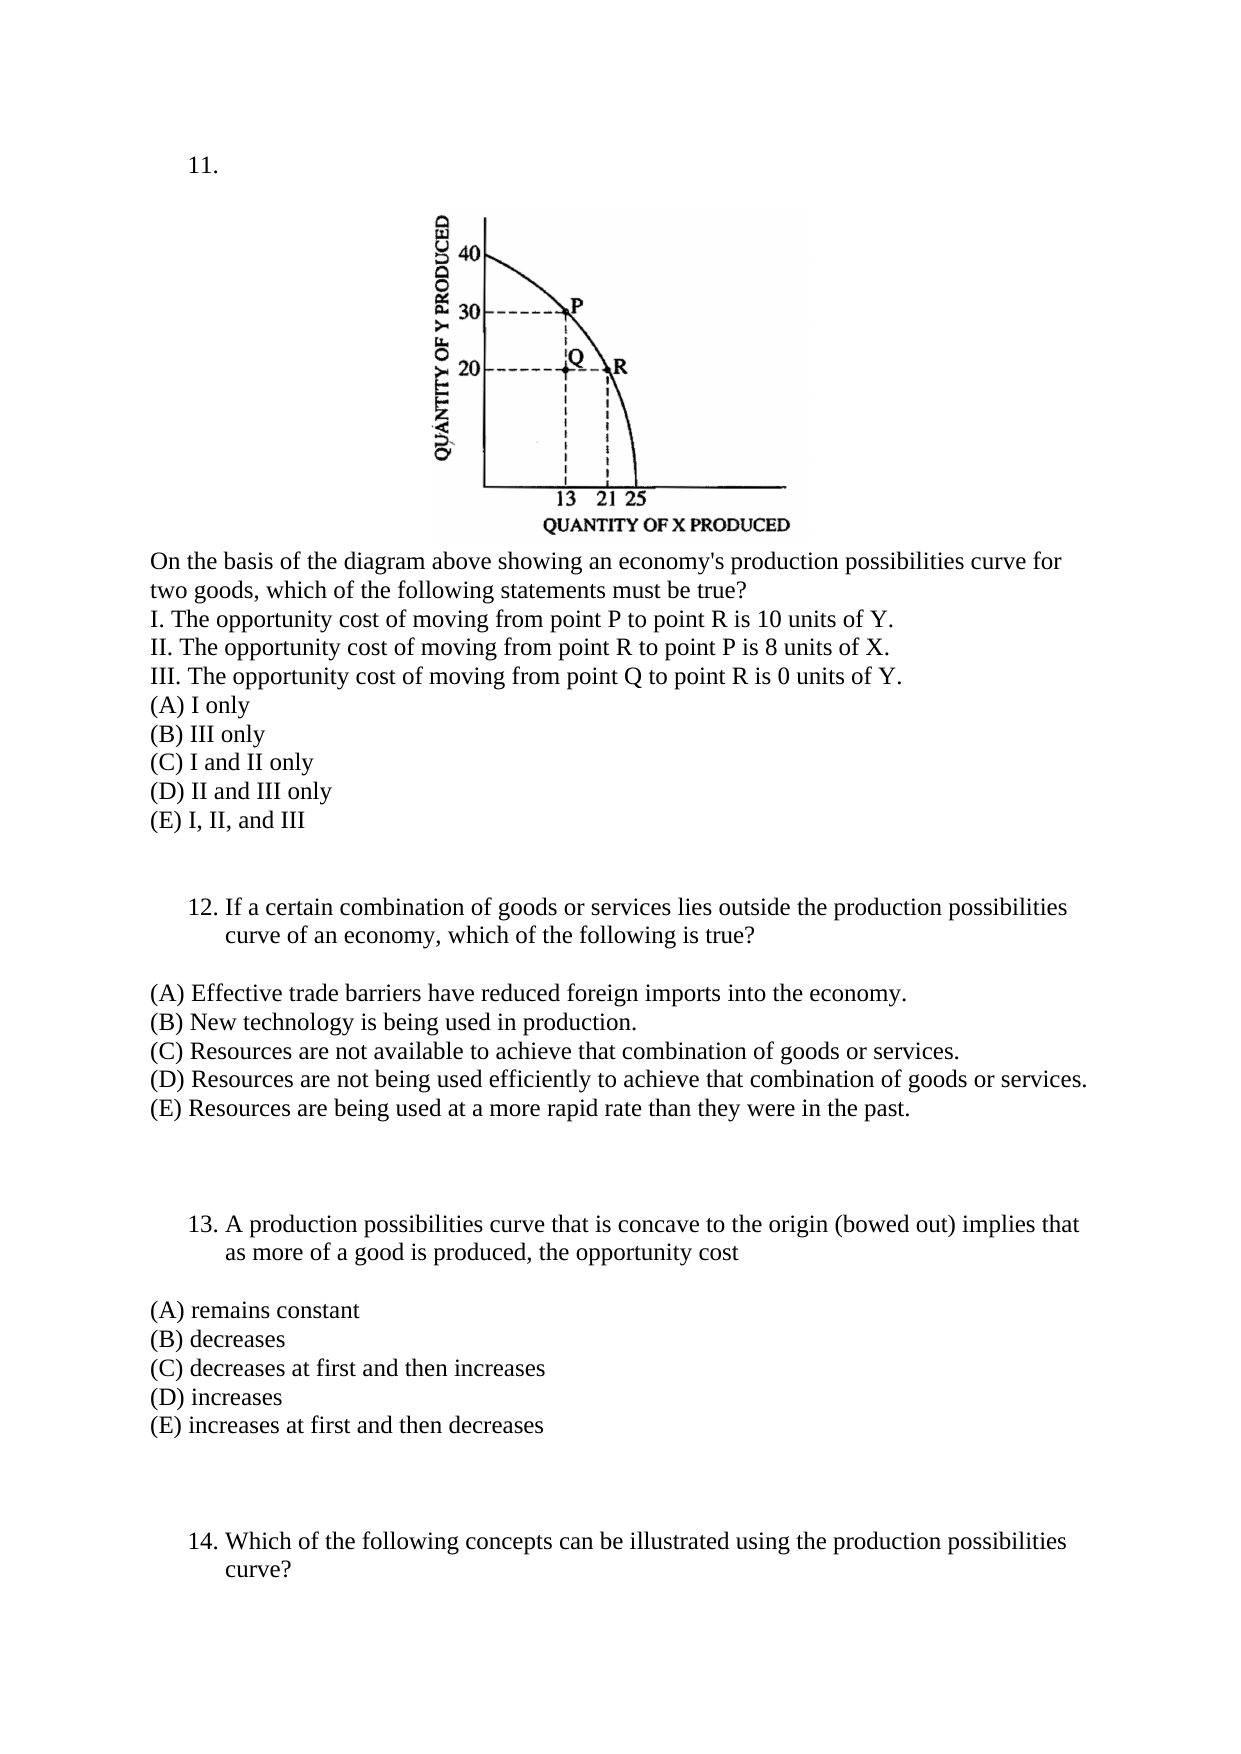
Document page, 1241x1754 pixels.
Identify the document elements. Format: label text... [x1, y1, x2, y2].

text (C) decreases at first and then increases [150, 1353, 1090, 1382]
text (E) I, II, and III [150, 805, 1090, 834]
text (D) increases [150, 1382, 1090, 1410]
text (E) increases at first and then decreases [150, 1410, 1090, 1439]
text (C) I and II only [150, 747, 1090, 776]
list If a certain combination of goods or services lies outside the production possibilities curve of an economy, which of the following is true? [187, 892, 1090, 949]
text (B) decreases [150, 1324, 1090, 1353]
text (B) New technology is being used in production. [150, 1007, 1090, 1036]
list A production possibilities curve that is concave to the origin (bowed out) implies that as more of a good is produced, the opportunity cost [187, 1209, 1090, 1266]
text (D) Resources are not being used efficiently to achieve that combination of goods or services. [150, 1064, 1090, 1093]
text I. The opportunity cost of moving from point P to point R is 10 units of Y. [150, 604, 1090, 632]
text II. The opportunity cost of moving from point R to point P is 8 units of X. [150, 632, 1090, 661]
text III. The opportunity cost of moving from point Q to point R is 0 units of Y. [150, 661, 1090, 690]
text (E) Resources are being used at a more rapid rate than they were in the past. [150, 1093, 1090, 1122]
text (D) II and III only [150, 776, 1090, 805]
text (A) remains constant [150, 1295, 1090, 1324]
text (A) I only [150, 690, 1090, 719]
text (C) Resources are not available to achieve that combination of goods or services. [150, 1036, 1090, 1064]
list Which of the following concepts can be illustrated using the production possibilities curve? [187, 1526, 1090, 1583]
text (B) III only [150, 719, 1090, 747]
picture [425, 207, 816, 547]
text (A) Effective trade barriers have reduced foreign imports into the economy. [150, 978, 1090, 1007]
text On the basis of the diagram above showing an economy's production possibilities curve for two goods, which of the following statements must be true? [150, 546, 1090, 604]
